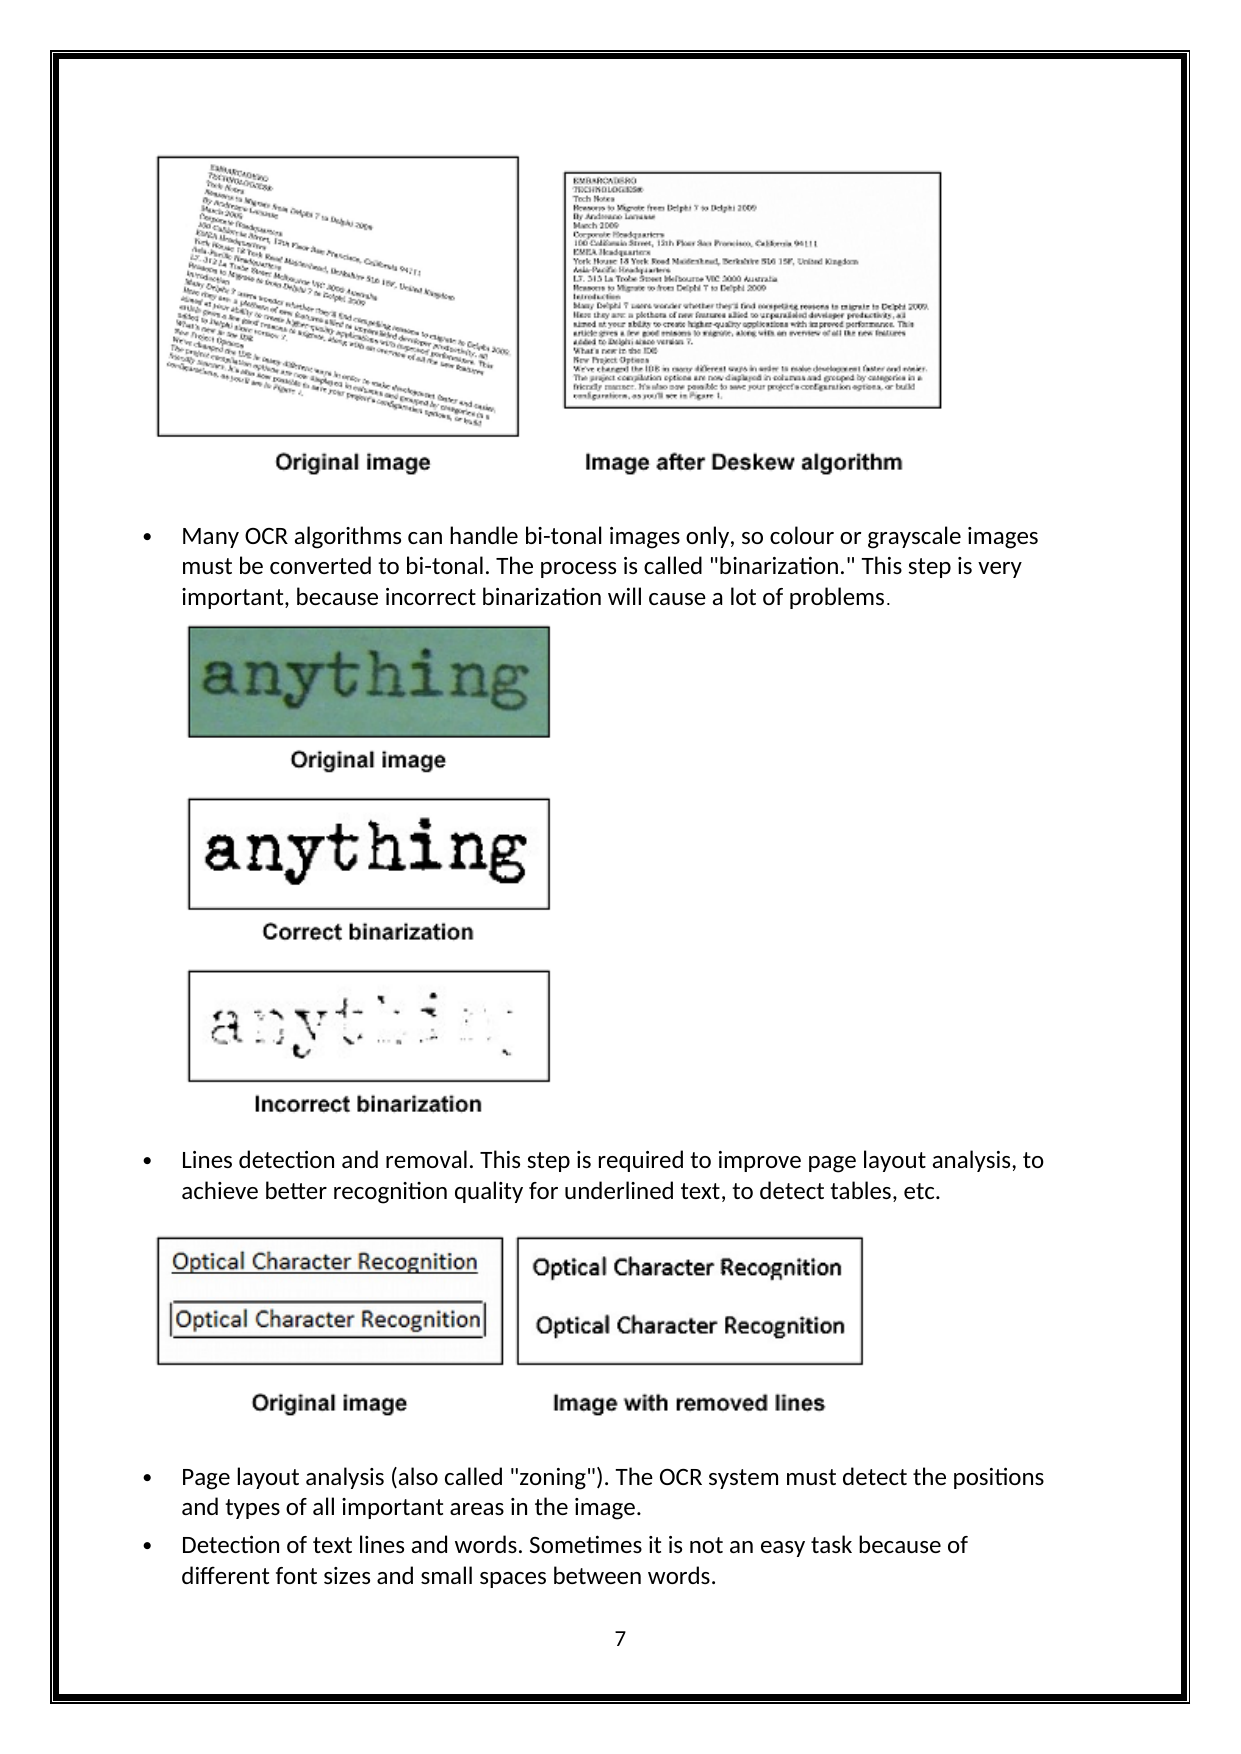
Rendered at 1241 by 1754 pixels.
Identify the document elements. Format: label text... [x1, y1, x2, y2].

list Detection of text lines and words. Sometimes it is not an easy task because of different font sizes and small spaces between words. [144, 1529, 1059, 1591]
picture [150, 1230, 871, 1436]
list Page layout analysis (also called "zoning"). The OCR system must detect the positions and types of all important areas in the image. [144, 1461, 1059, 1522]
picture [181, 619, 558, 1137]
list Lines detection and removal. This step is required to improve page layout analysis, to achieve better recognition quality for underlined text, to detect tables, etc. [144, 1145, 1059, 1206]
picture [150, 150, 951, 495]
list Many OCR algorithms can handle bi-tonal images only, so colour or grayscale images must be converted to bi-tonal. The process is called "binarization." This step is very important, because incorrect binarization will cause a lot of problems. [144, 520, 1059, 612]
